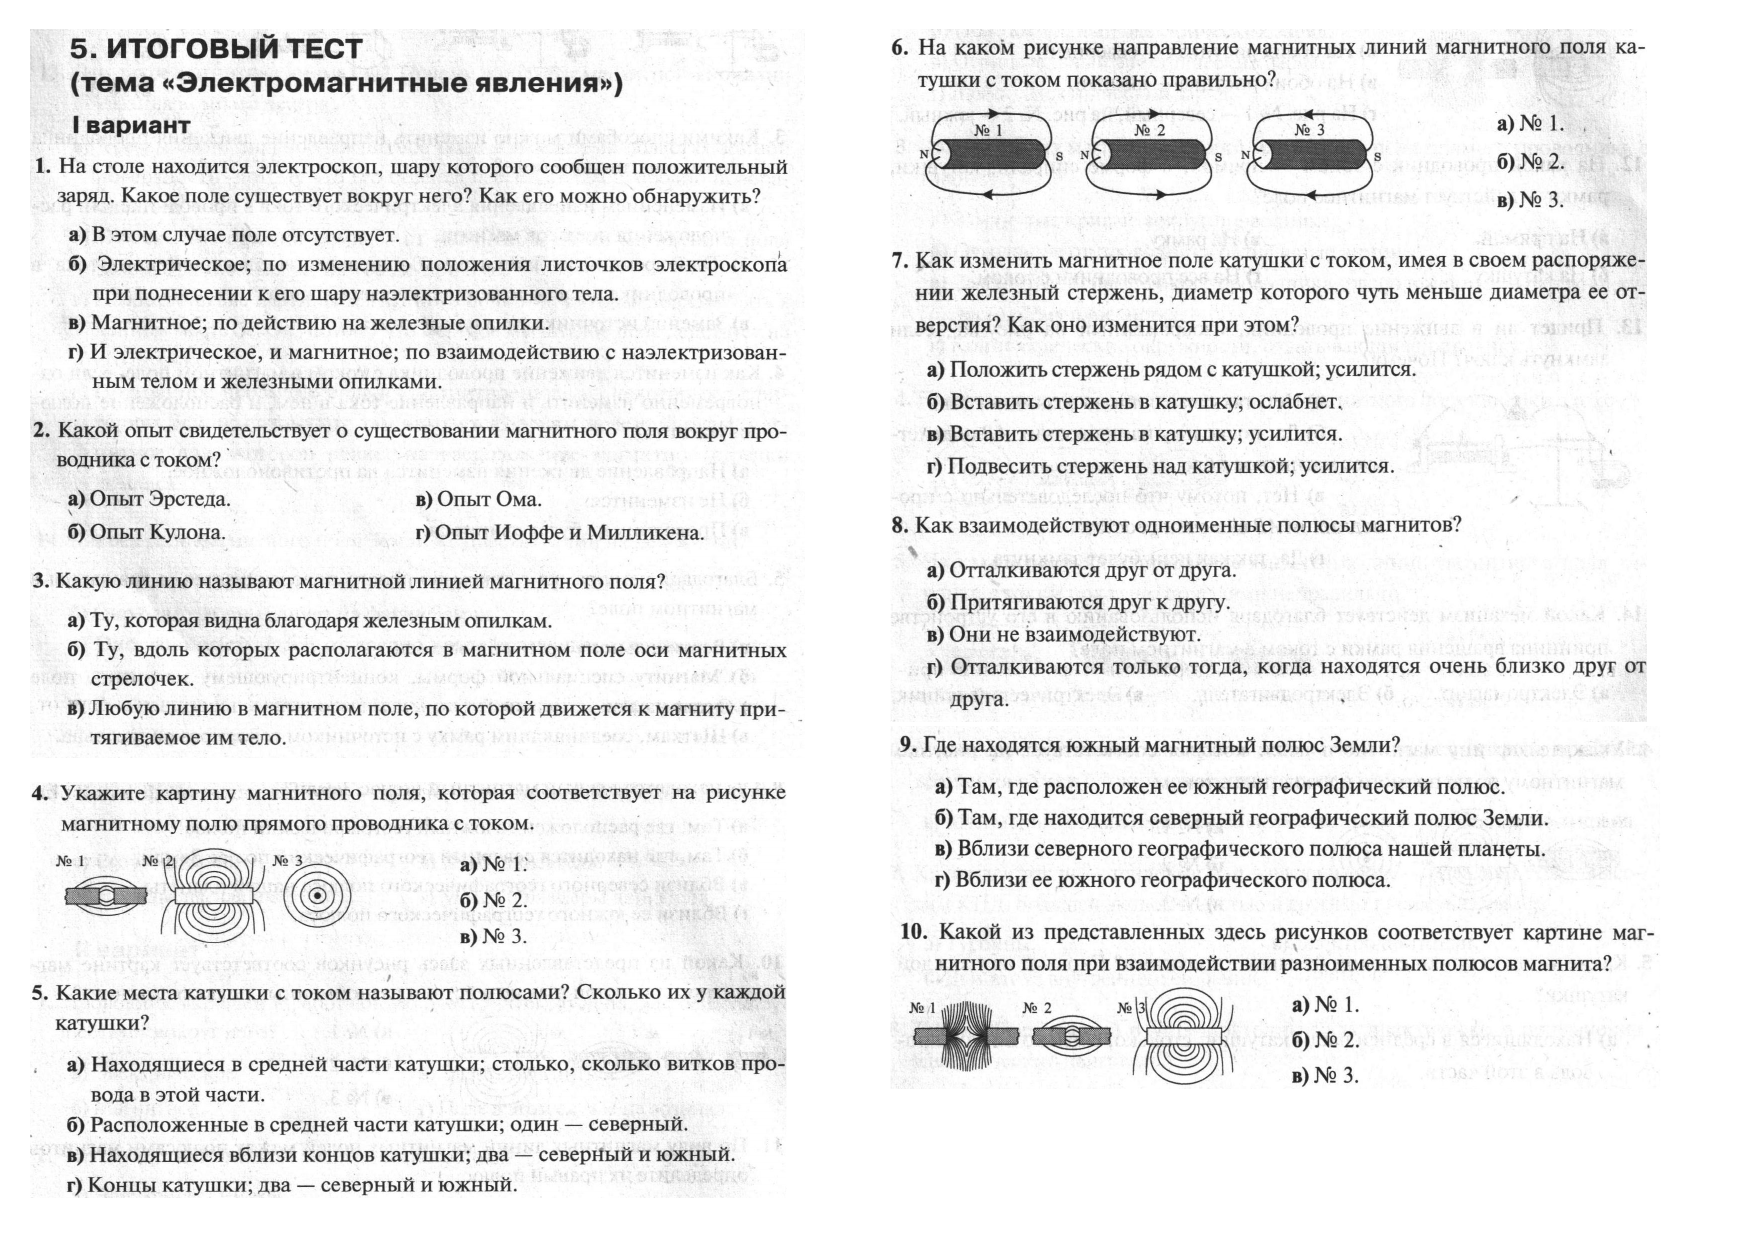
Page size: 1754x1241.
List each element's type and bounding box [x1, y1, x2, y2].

picture [890, 29, 1647, 722]
picture [30, 782, 787, 1198]
picture [30, 29, 805, 758]
picture [890, 726, 1660, 1089]
